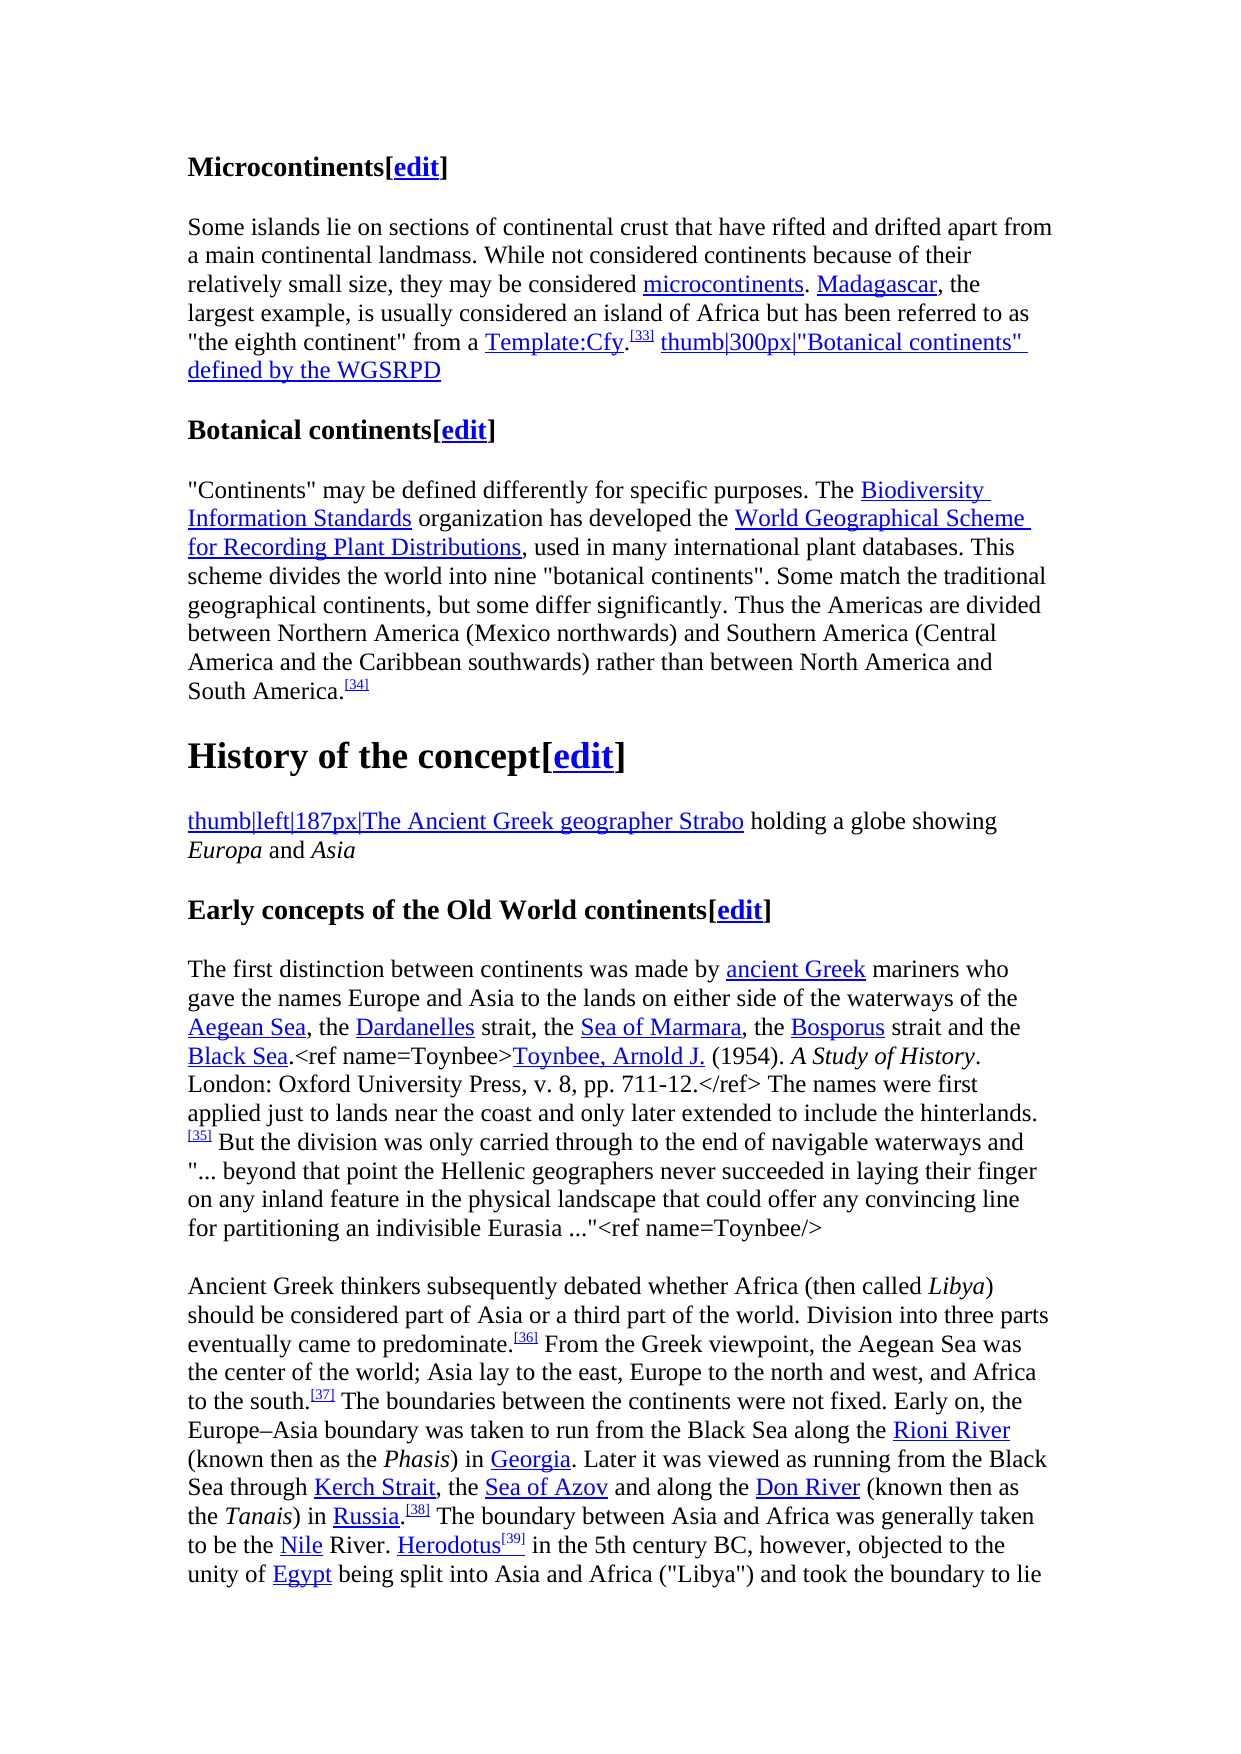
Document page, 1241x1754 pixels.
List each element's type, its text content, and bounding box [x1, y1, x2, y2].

text The first distinction between continents was made by ancient Greek mariners who gave the names Europe and Asia to the lands on either side of the waterways of the Aegean Sea, the Dardanelles strait, the Sea of Marmara, the Bosporus strait and the Black Sea.<ref name=Toynbee>Toynbee, Arnold J. (1954). A Study of History. London: Oxford University Press, v. 8, pp. 711-12.</ref> The names were first applied just to lands near the coast and only later extended to include the hinterlands.[35] But the division was only carried through to the end of navigable waterways and "... beyond that point the Hellenic geographers never succeeded in laying their finger on any inland feature in the physical landscape that could offer any convincing line for partitioning an indivisible Eurasia ..."<ref name=Toynbee/> [187, 954, 1053, 1242]
text Some islands lie on sections of continental crust that have rifted and drifted apart from a main continental landmass. While not considered continents because of their relatively small size, they may be considered microcontinents. Madagascar, the largest example, is usually considered an island of Africa but has been referred to as "the eighth continent" from a Template:Cfy.[33] thumb|300px|"Botanical continents" defined by the WGSRPD [187, 212, 1053, 384]
subtitle Botanical continents[edit] [187, 413, 1053, 446]
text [187, 1271, 1053, 1587]
text thumb|left|187px|The Ancient Greek geographer Strabo holding a globe showing Europa and Asia [187, 806, 1053, 864]
subtitle Microcontinents[edit] [187, 150, 1053, 182]
subtitle Early concepts of the Old World continents[edit] [187, 893, 1053, 925]
text "Continents" may be defined differently for specific purposes. The Biodiversity Information Standards organization has developed the World Geographical Scheme for Recording Plant Distributions, used in many international plant databases. This scheme divides the world into nine "botanical continents". Some match the traditional geographical continents, but some differ significantly. Thus the Americas are divided between Northern America (Mexico northwards) and Southern America (Central America and the Caribbean southwards) rather than between North America and South America.[34] [187, 475, 1053, 705]
subtitle History of the concept[edit] [187, 734, 1053, 777]
